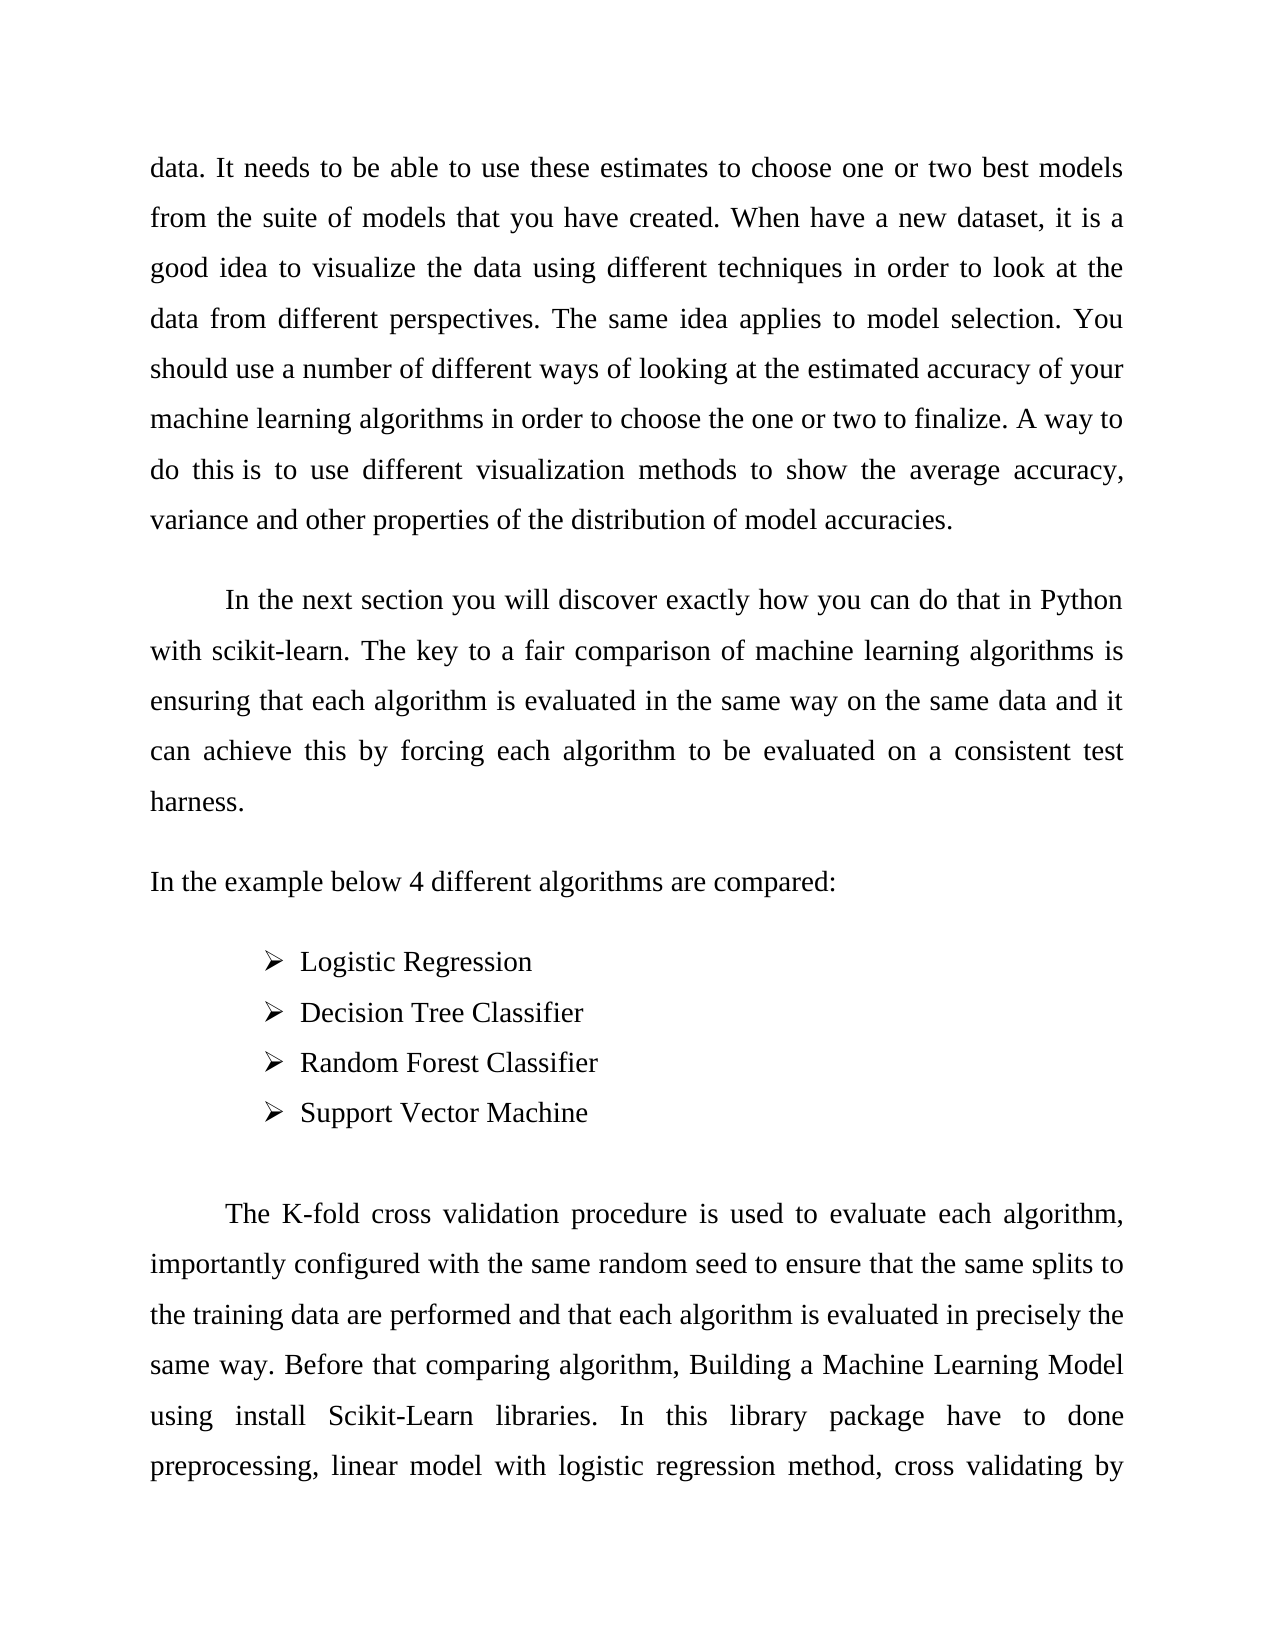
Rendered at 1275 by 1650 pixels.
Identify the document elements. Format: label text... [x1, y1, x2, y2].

list Logistic Regression [262, 944, 1125, 978]
list Decision Tree Classifier [262, 995, 1125, 1028]
list Random Forest Classifier [262, 1045, 1125, 1079]
text In the next section you will discover exactly how you can do that in Python with scikit-learn. The key to a fair comparison of machine learning algorithms is ensuring that each algorithm is evaluated in the same way on the same data and it can achieve this by forcing each algorithm to be evaluated on a consistent test harness. [150, 582, 1125, 817]
text In the example below 4 different algorithms are compared: [150, 864, 1125, 898]
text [150, 150, 1125, 536]
list Support Vector Machine [262, 1096, 1125, 1129]
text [150, 1196, 1125, 1481]
